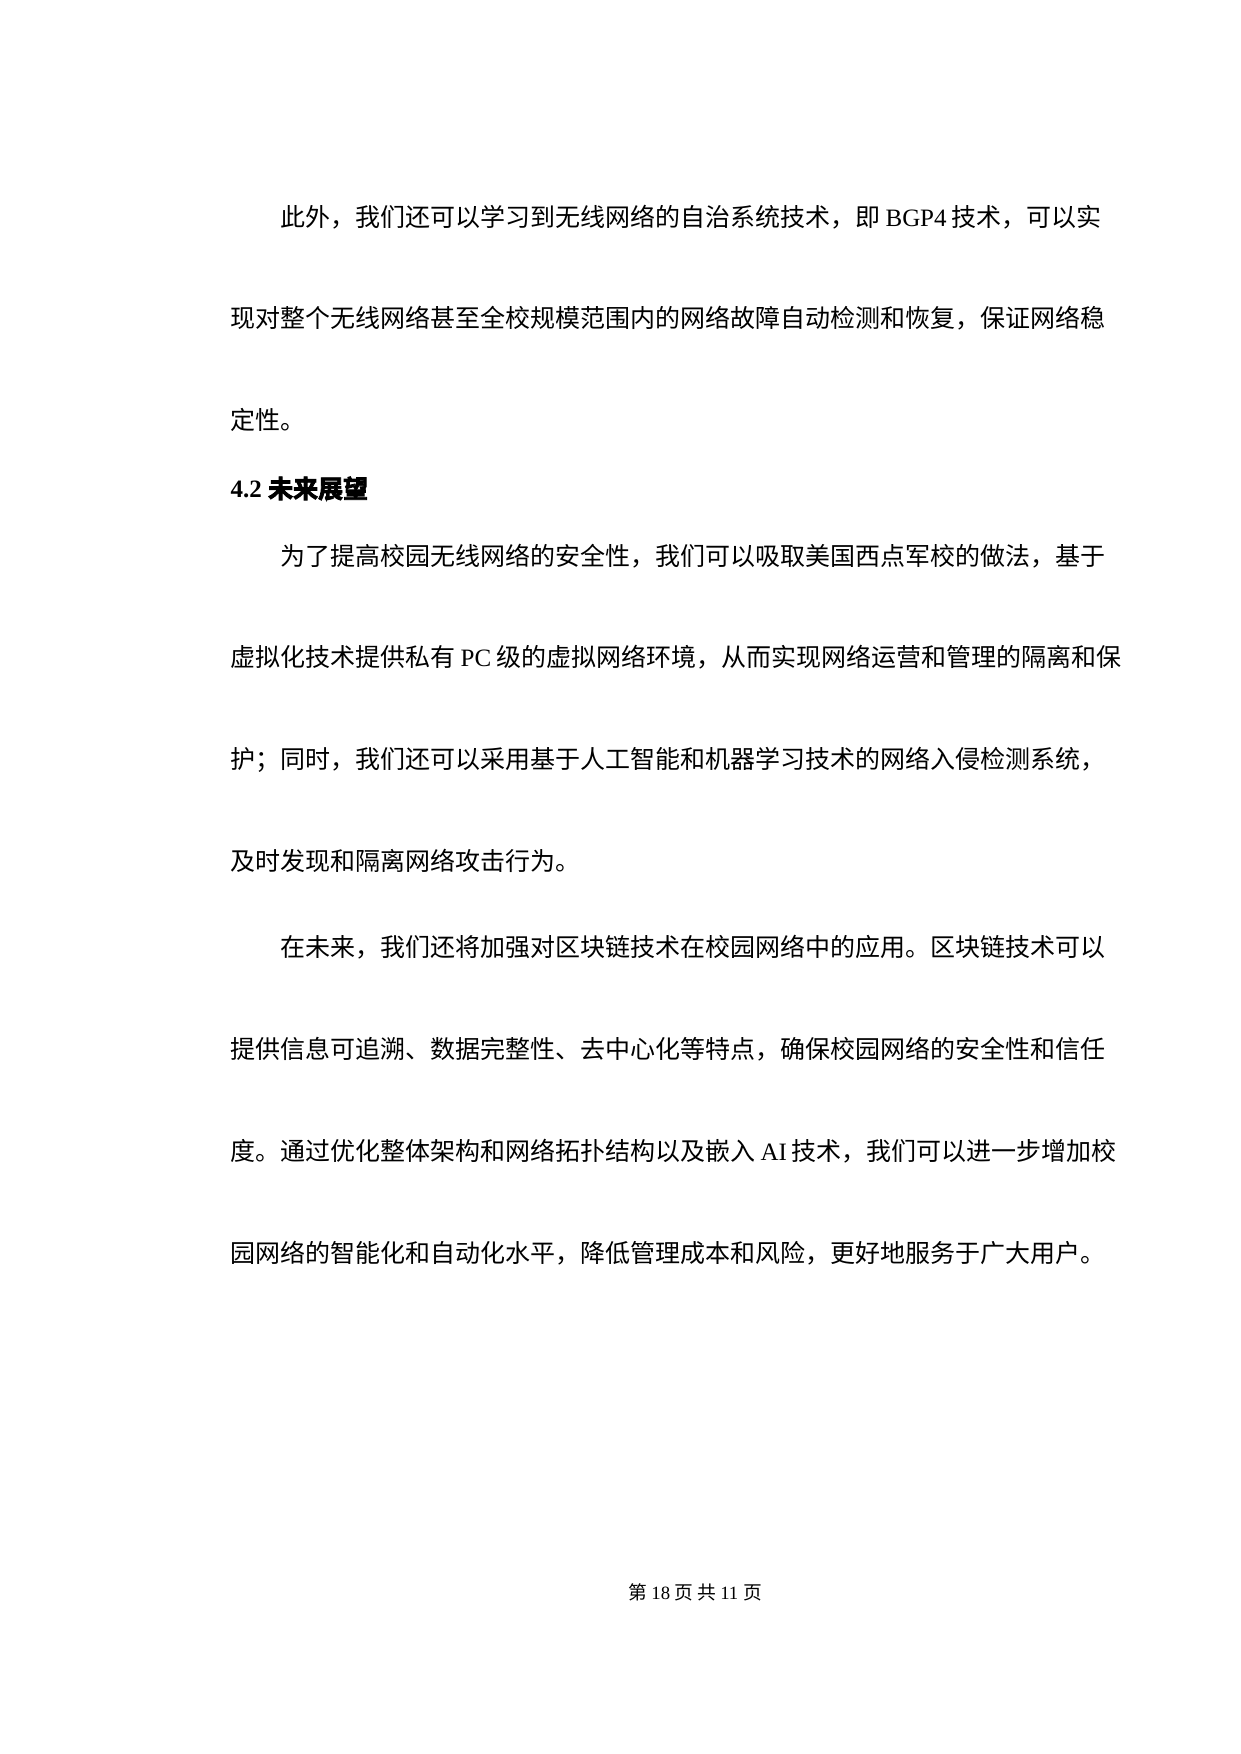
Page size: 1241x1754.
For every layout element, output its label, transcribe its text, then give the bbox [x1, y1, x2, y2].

subtitle 未来展望 [230, 471, 1122, 505]
text 在未来，我们还将加强对区块链技术在校园网络中的应用。区块链技术可以提供信息可追溯、数据完整性、去中心化等特点，确保校园网络的安全性和信任度。通过优化整体架构和网络拓扑结构以及嵌入AI技术，我们可以进一步增加校园网络的智能化和自动化水平，降低管理成本和风险，更好地服务于广大用户。 [230, 912, 1122, 1285]
text 为了提高校园无线网络的安全性，我们可以吸取美国西点军校的做法，基于虚拟化技术提供私有PC级的虚拟网络环境，从而实现网络运营和管理的隔离和保护；同时，我们还可以采用基于人工智能和机器学习技术的网络入侵检测系统，及时发现和隔离网络攻击行为。 [230, 520, 1122, 894]
text 此外，我们还可以学习到无线网络的自治系统技术，即BGP4技术，可以实现对整个无线网络甚至全校规模范围内的网络故障自动检测和恢复，保证网络稳定性。 [230, 181, 1122, 453]
